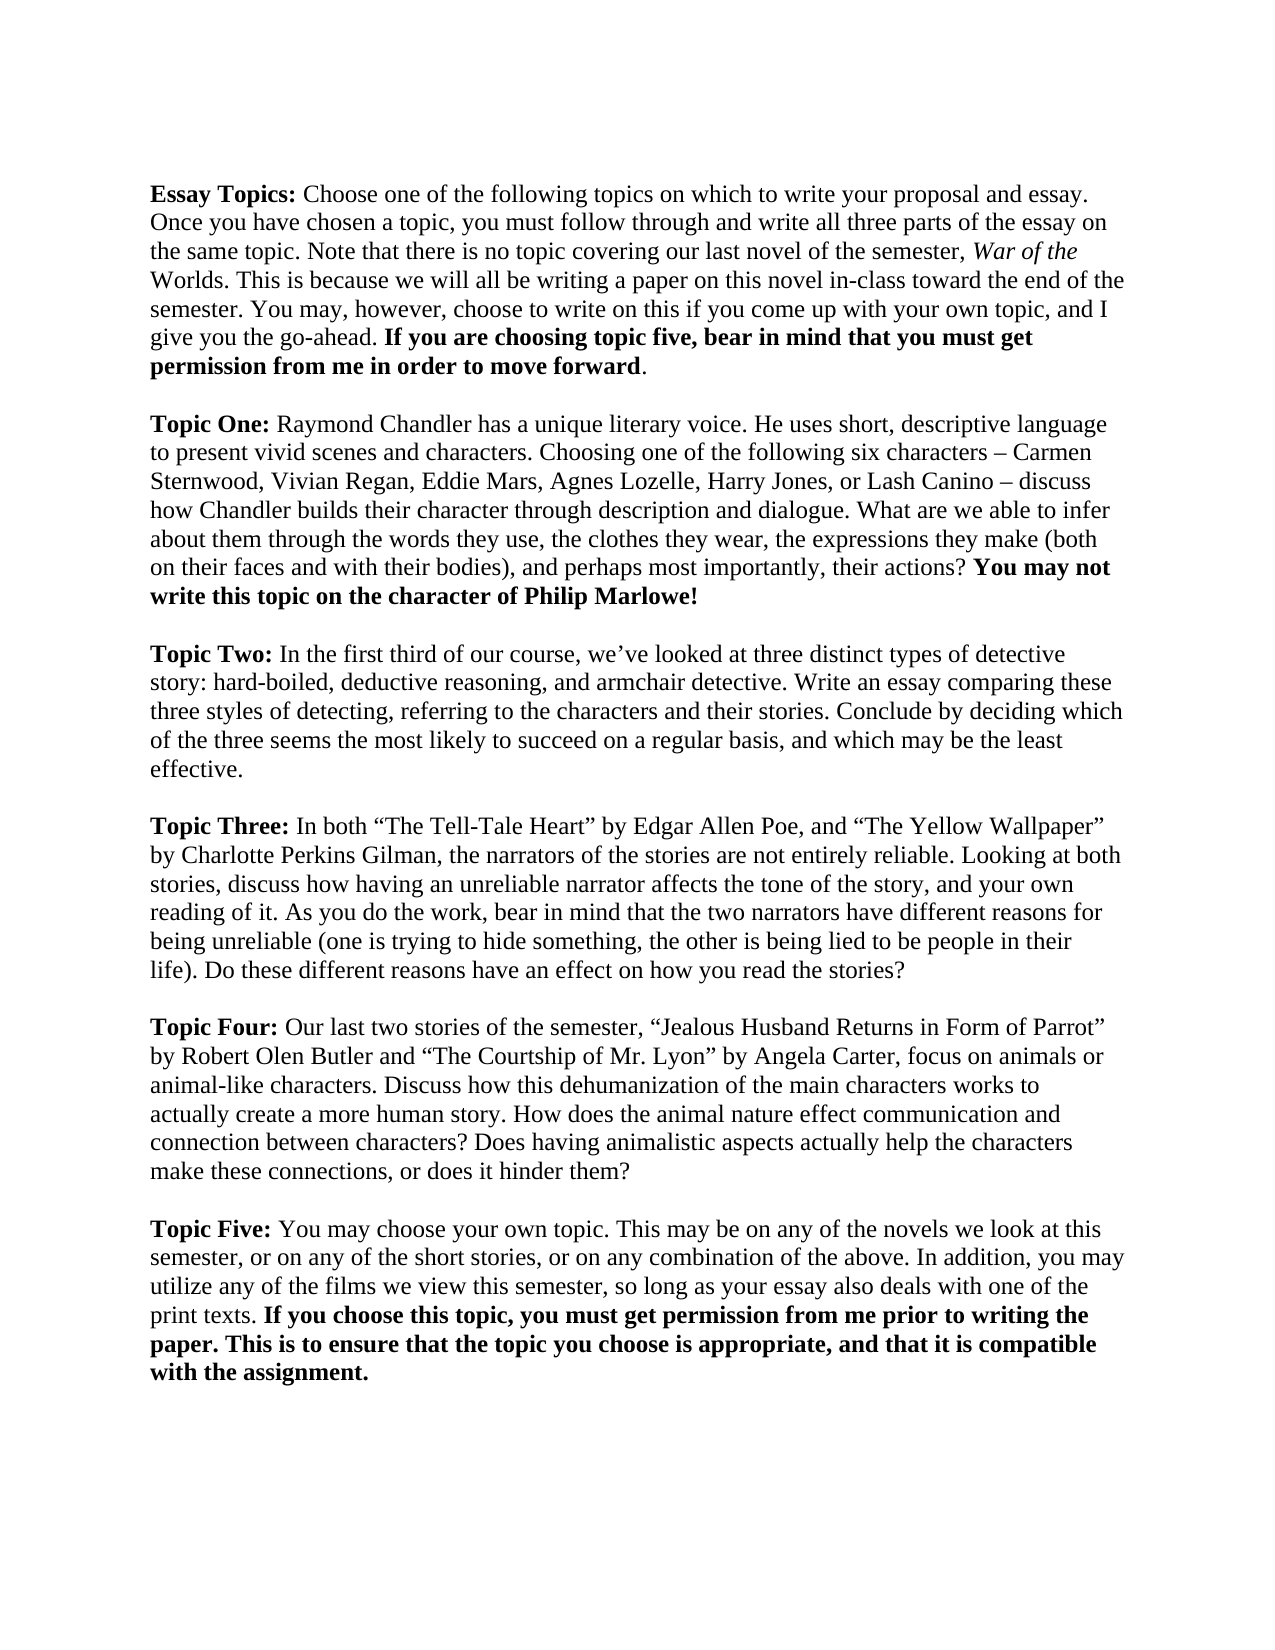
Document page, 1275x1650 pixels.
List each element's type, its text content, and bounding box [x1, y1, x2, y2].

text Topic One: Raymond Chandler has a unique literary voice. He uses short, descriptive language to present vivid scenes and characters. Choosing one of the following six characters – Carmen Sternwood, Vivian Regan, Eddie Mars, Agnes Lozelle, Harry Jones, or Lash Canino – discuss how Chandler builds their character through description and dialogue. What are we able to infer about them through the words they use, the clothes they wear, the expressions they make (both on their faces and with their bodies), and perhaps most importantly, their actions? You may not write this topic on the character of Philip Marlowe! [150, 409, 1125, 610]
text Essay Topics: Choose one of the following topics on which to write your proposal and essay. Once you have chosen a topic, you must follow through and write all three parts of the essay on the same topic. Note that there is no topic covering our last novel of the semester, War of the Worlds. This is because we will all be writing a paper on this novel in-class toward the end of the semester. You may, however, choose to write on this if you come up with your own topic, and I give you the go-ahead. If you are choosing topic five, bear in mind that you must get permission from me in order to move forward. [150, 179, 1125, 380]
text Topic Five: You may choose your own topic. This may be on any of the novels we look at this semester, or on any of the short stories, or on any combination of the above. In addition, you may utilize any of the films we view this semester, so long as your essay also deals with one of the print texts. If you choose this topic, you must get permission from me prior to writing the paper. This is to ensure that the topic you choose is appropriate, and that it is compatible with the assignment. [150, 1214, 1125, 1386]
text Topic Three: In both “The Tell-Tale Heart” by Edgar Allen Poe, and “The Yellow Wallpaper” by Charlotte Perkins Gilman, the narrators of the stories are not entirely reliable. Looking at both stories, discuss how having an unreliable narrator affects the tone of the story, and your own reading of it. As you do the work, bear in mind that the two narrators have different reasons for being unreliable (one is trying to hide something, the other is being lied to be people in their life). Do these different reasons have an effect on how you read the stories? [150, 811, 1125, 984]
text Topic Two: In the first third of our course, we’ve looked at three distinct types of detective story: hard-boiled, deductive reasoning, and armchair detective. Write an essay comparing these three styles of detecting, referring to the characters and their stories. Conclude by deciding which of the three seems the most likely to succeed on a regular basis, and which may be the least effective. [150, 639, 1125, 782]
text Topic Four: Our last two stories of the semester, “Jealous Husband Returns in Form of Parrot” by Robert Olen Butler and “The Courtship of Mr. Lyon” by Angela Carter, focus on animals or animal-like characters. Discuss how this dehumanization of the main characters works to actually create a more human story. How does the animal nature effect communication and connection between characters? Does having animalistic aspects actually help the characters make these connections, or does it hinder them? [150, 1012, 1125, 1185]
